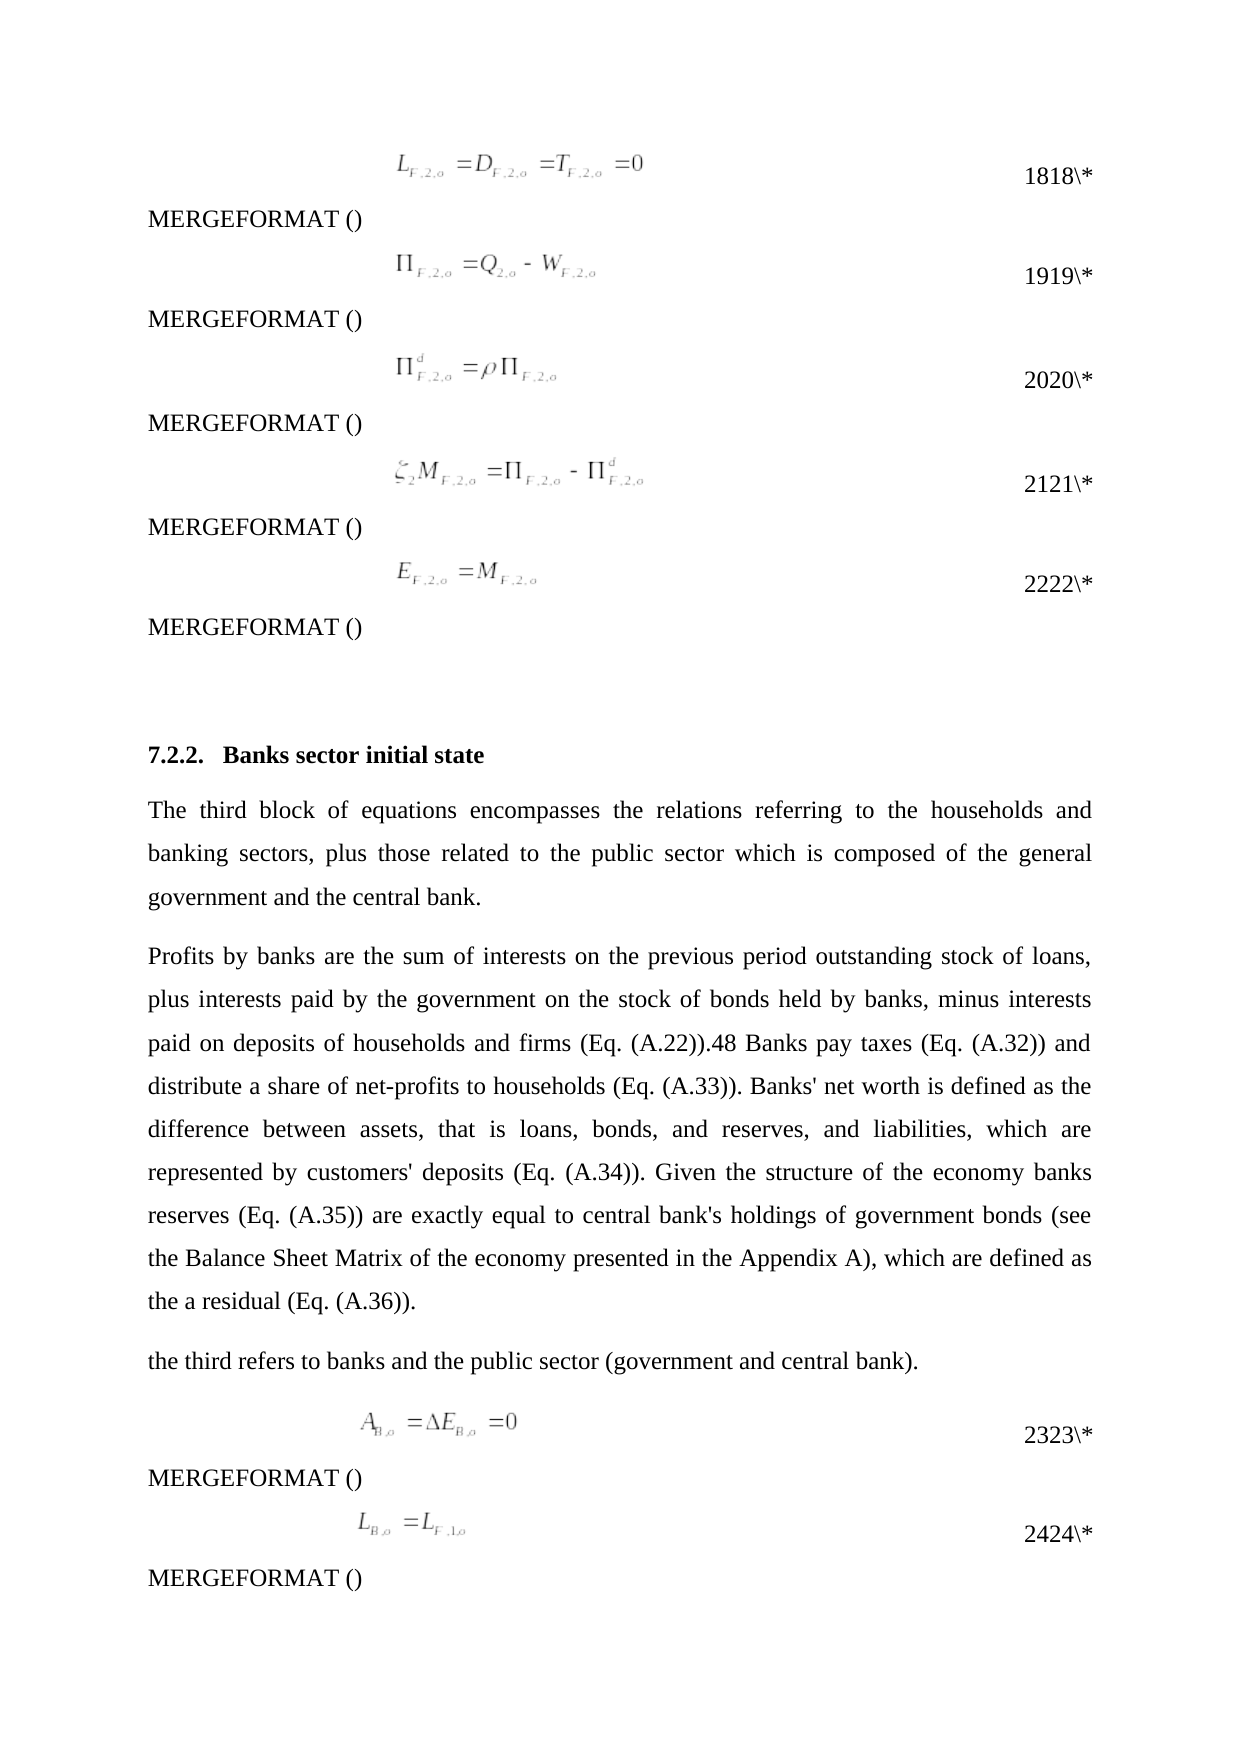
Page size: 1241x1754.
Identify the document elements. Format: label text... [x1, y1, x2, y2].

subtitle Banks sector initial state [148, 740, 1093, 768]
text the third refers to banks and the public sector (government and central bank). [148, 1346, 1093, 1375]
text The third block of equations encompasses the relations referring to the households and banking sectors, plus those related to the public sector which is composed of the general government and the central bank. [148, 795, 1093, 910]
text Profits by banks are the sum of interests on the previous period outstanding stock of loans, plus interests paid by the government on the stock of bonds held by banks, minus interests paid on deposits of households and firms (Eq. (A.22)).48 Banks pay taxes (Eq. (A.32)) and distribute a share of net-profits to households (Eq. (A.33)). Banks' net worth is defined as the difference between assets, that is loans, bonds, and reserves, and liabilities, which are represented by customers' deposits (Eq. (A.34)). Given the structure of the economy banks reserves (Eq. (A.35)) are exactly equal to central bank's holdings of government bonds (see the Balance Sheet Matrix of the economy presented in the Appendix A), which are defined as the a residual (Eq. (A.36)). [148, 941, 1093, 1315]
